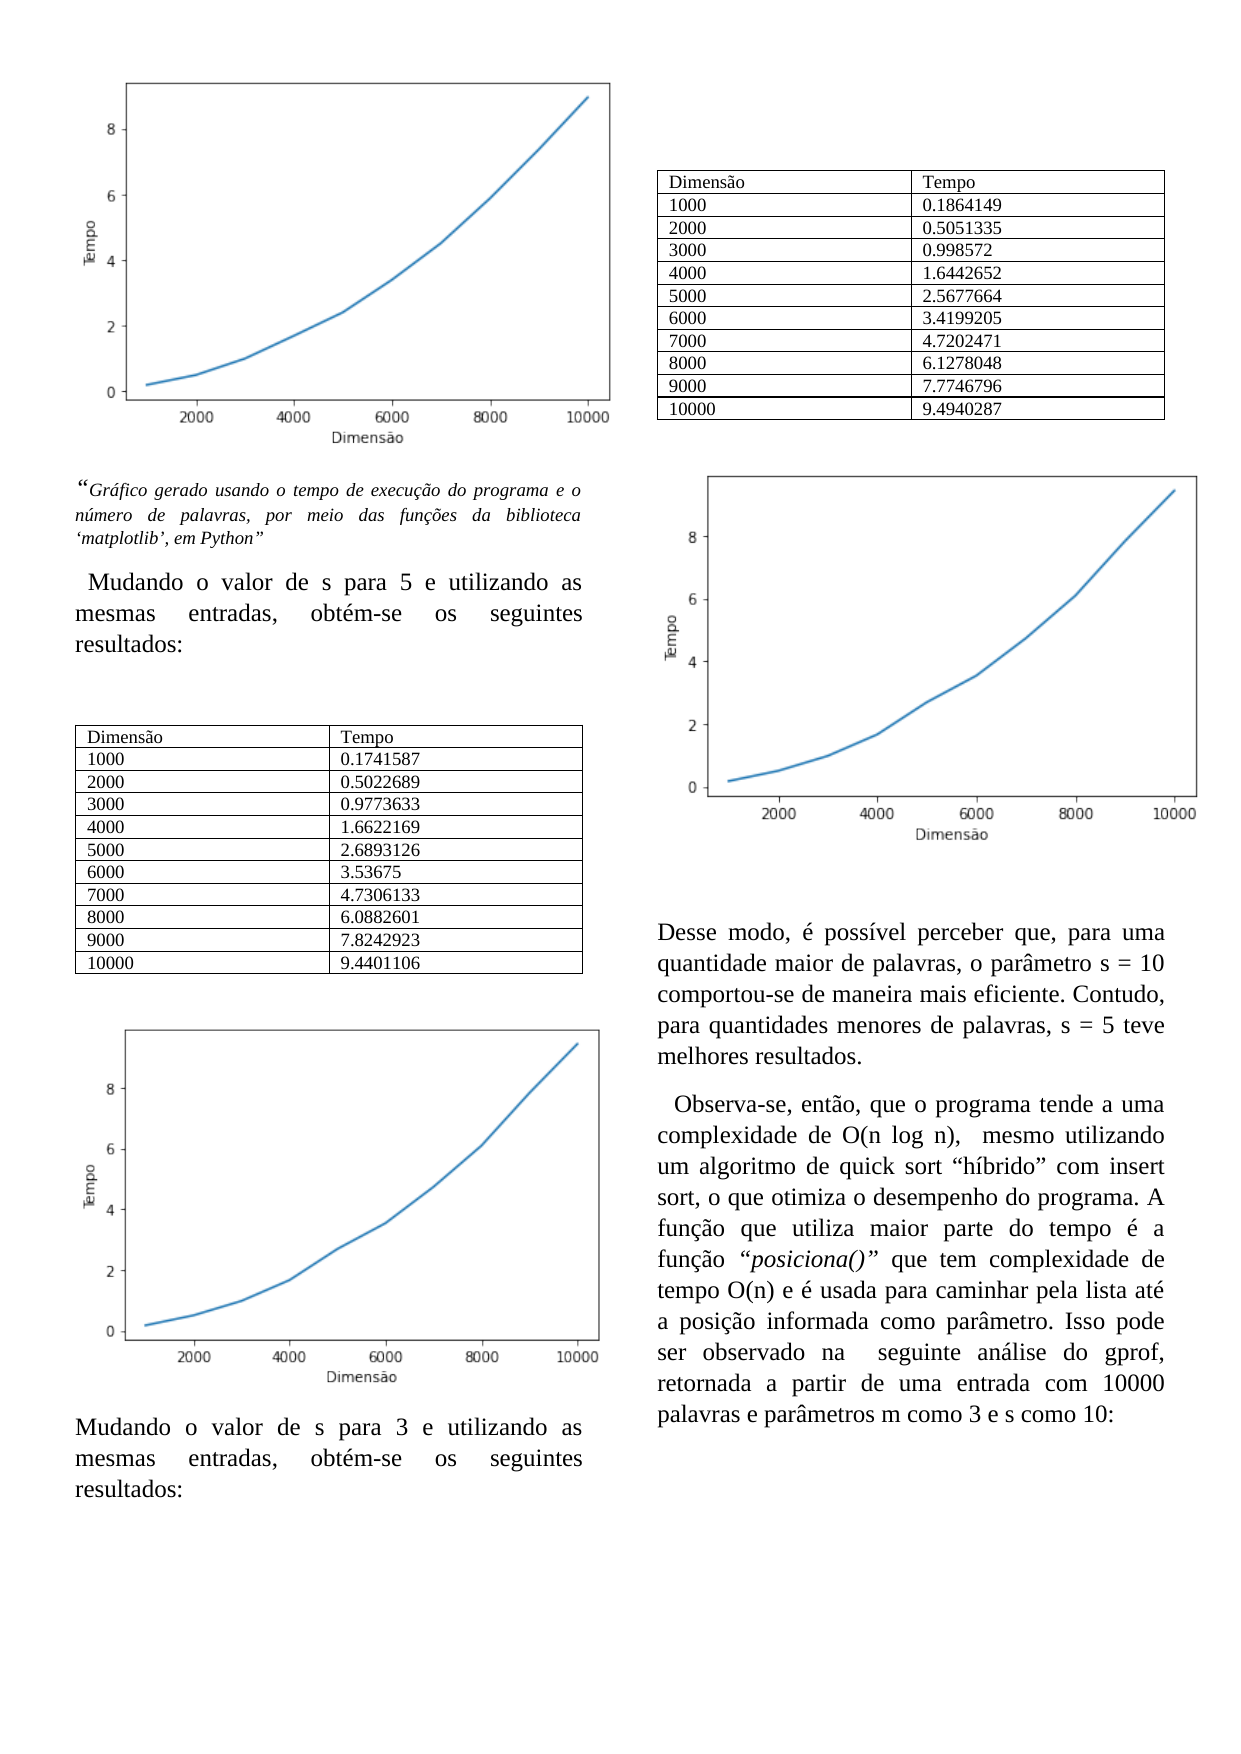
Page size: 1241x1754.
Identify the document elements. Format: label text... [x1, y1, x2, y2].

table_cell 6.1278048 [912, 352, 1164, 374]
text Mudando o valor de s para 5 e utilizando as mesmas entradas, obtém-se os seguintes resultados: [75, 567, 583, 658]
table_cell 7.8242923 [330, 929, 582, 951]
table_cell 7000 [658, 330, 911, 351]
table_cell 3.53675 [330, 861, 582, 883]
table_cell 8000 [76, 906, 329, 928]
table_cell 9000 [658, 375, 911, 396]
table_cell 9000 [76, 929, 329, 951]
picture [657, 467, 1208, 852]
table_cell 3000 [76, 793, 329, 815]
table_cell 5000 [658, 285, 911, 306]
table_cell 0.1741587 [330, 748, 582, 770]
table_cell 2.6893126 [330, 839, 582, 860]
table_cell 0.998572 [912, 239, 1164, 261]
table_cell 4000 [658, 262, 911, 283]
table_cell 5000 [76, 839, 329, 860]
table_cell 0.9773633 [330, 793, 582, 815]
table_cell 0.5022689 [330, 771, 582, 792]
table_cell 9.4401106 [330, 952, 582, 973]
picture [75, 75, 621, 455]
table_cell 3.4199205 [912, 307, 1164, 329]
table_cell 4.7202471 [912, 330, 1164, 351]
table_cell 10000 [658, 398, 911, 419]
table_cell 2000 [658, 217, 911, 238]
text “Gráfico gerado usando o tempo de execução do programa e o número de palavras, por meio das funções da biblioteca ‘matplotlib’, em Python” [75, 473, 583, 549]
table_header Dimensão [76, 726, 329, 747]
text Desse modo, é possível perceber que, para uma quantidade maior de palavras, o parâmetro s = 10 comportou-se de maneira mais eficiente. Contudo, para quantidades menores de palavras, s = 5 teve melhores resultados. [657, 917, 1165, 1070]
table_cell 1.6442652 [912, 262, 1164, 283]
table_header Tempo [912, 171, 1164, 193]
table_cell 9.4940287 [912, 398, 1164, 419]
table_cell 10000 [76, 952, 329, 973]
table_cell 6.0882601 [330, 906, 582, 928]
table_cell 8000 [658, 352, 911, 374]
table_cell 1000 [76, 748, 329, 770]
table_cell 0.5051335 [912, 217, 1164, 238]
text Mudando o valor de s para 3 e utilizando as mesmas entradas, obtém-se os seguintes resultados: [75, 1412, 583, 1503]
table_cell 0.1864149 [912, 194, 1164, 216]
table_cell 1.6622169 [330, 816, 582, 837]
table_cell 6000 [658, 307, 911, 329]
table_cell 2000 [76, 771, 329, 792]
table_cell 4000 [76, 816, 329, 837]
table_cell 3000 [658, 239, 911, 261]
picture [75, 1021, 609, 1394]
table_cell 2.5677664 [912, 285, 1164, 306]
table_cell 7.7746796 [912, 375, 1164, 396]
table_header Tempo [330, 726, 582, 747]
table_header Dimensão [658, 171, 911, 193]
table_cell 4.7306133 [330, 884, 582, 905]
table_cell 7000 [76, 884, 329, 905]
table_cell 6000 [76, 861, 329, 883]
text Observa-se, então, que o programa tende a uma complexidade de O(n log n), mesmo utilizando um algoritmo de quick sort “híbrido” com insert sort, o que otimiza o desempenho do programa. A função que utiliza maior parte do tempo é a função “posiciona()” que tem complexidade de tempo O(n) e é usada para caminhar pela lista até a posição informada como parâmetro. Isso pode ser observado na seguinte análise do gprof, retornada a partir de uma entrada com 10000 palavras e parâmetros m como 3 e s como 10: [657, 1089, 1165, 1428]
table_cell 1000 [658, 194, 911, 216]
